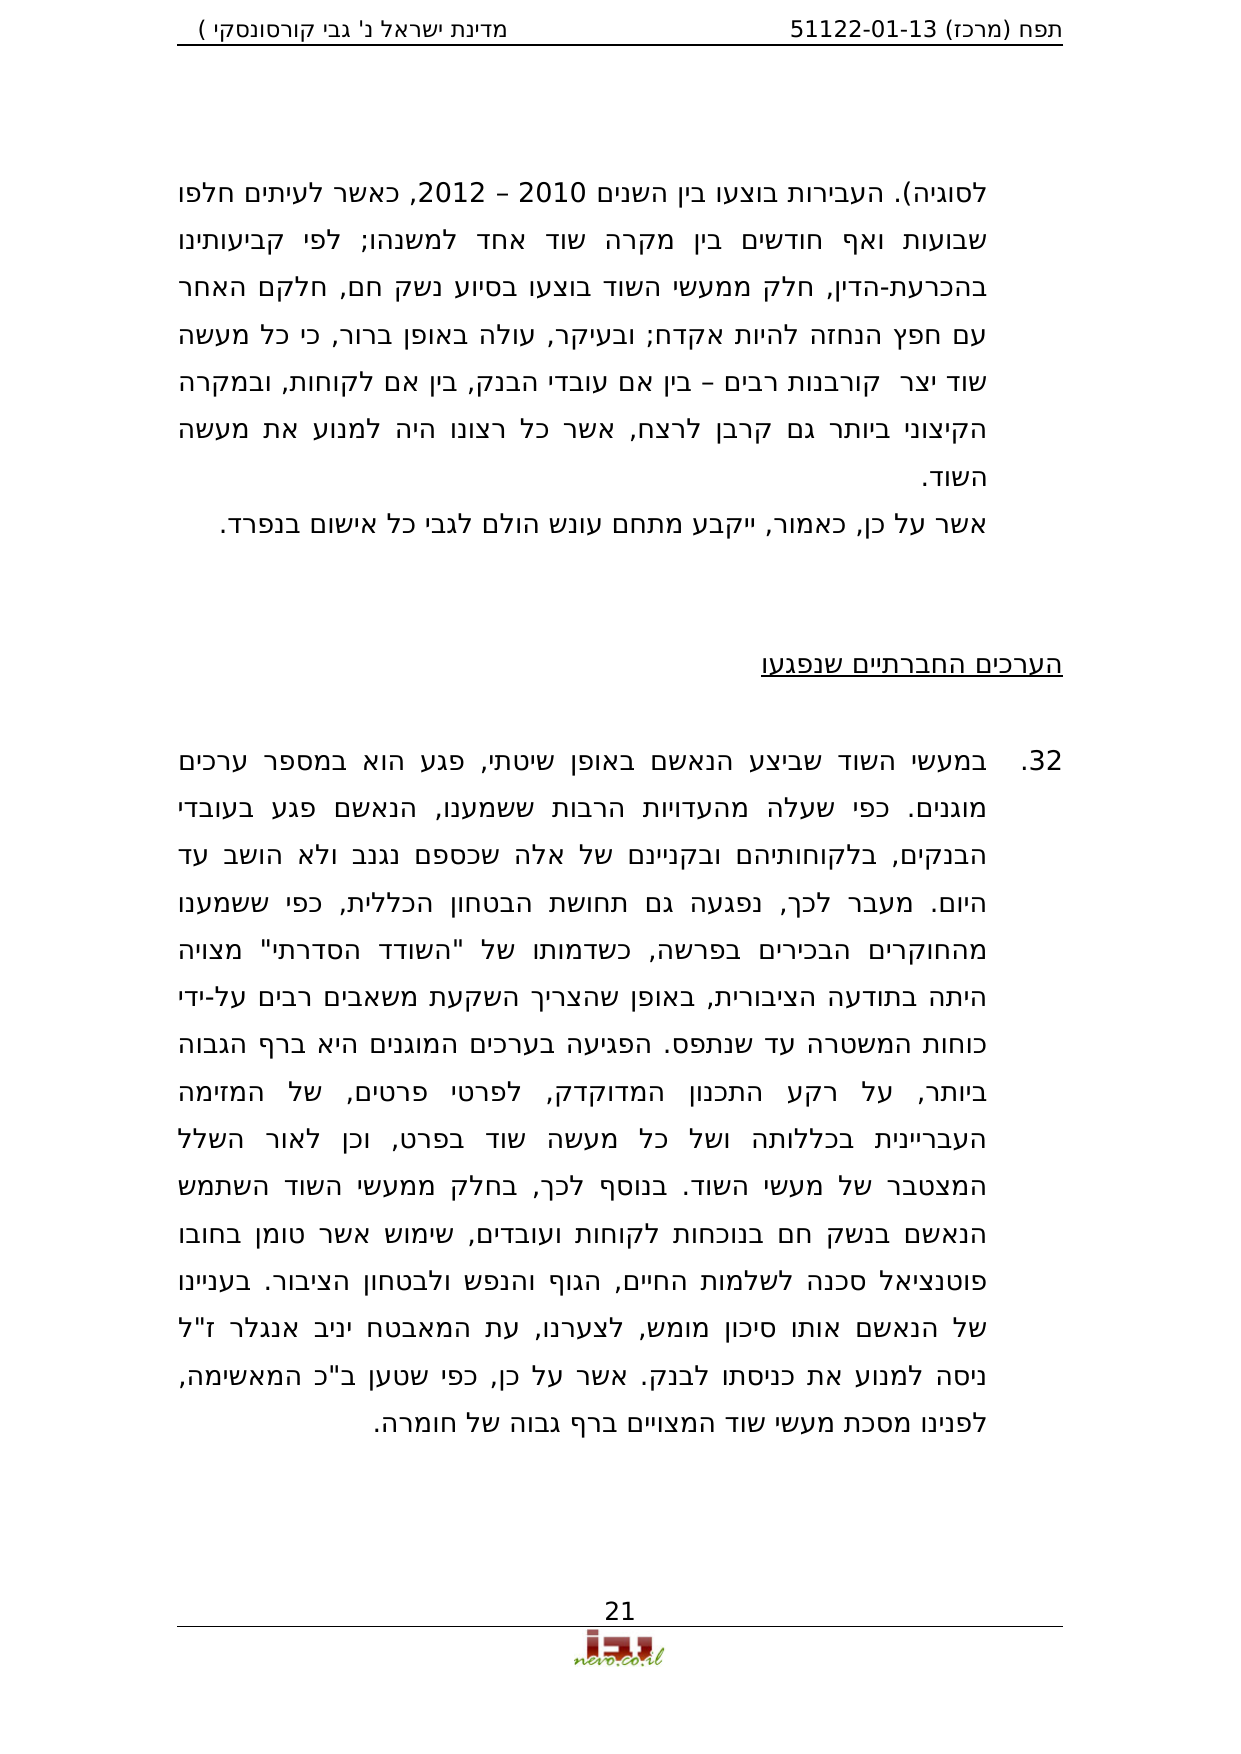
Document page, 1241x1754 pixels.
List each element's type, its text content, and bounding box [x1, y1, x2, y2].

text הערכים החברתיים שנפגעו [177, 648, 1063, 680]
text אשר על כן, כאמור, ייקבע מתחם עונש הולם לגבי כל אישום בנפרד. [177, 508, 1063, 540]
picture [574, 1629, 666, 1667]
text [177, 177, 1063, 492]
text 32. במעשי השוד שביצע הנאשם באופן שיטתי, פגע הוא במספר ערכים מוגנים. כפי שעלה מהעדויות הרבות ששמענו, הנאשם פגע בעובדי הבנקים, בלקוחותיהם ובקניינם של אלה שכספם נגנב ולא הושב עד היום. מעבר לכך, נפגעה גם תחושת הבטחון הכללית, כפי ששמענו מהחוקרים הבכירים בפרשה, כשדמותו של "השודד הסדרתי" מצויה היתה בתודעה הציבורית, באופן שהצריך השקעת משאבים רבים על-ידי כוחות המשטרה עד שנתפס. הפגיעה בערכים המוגנים היא ברף הגבוה ביותר, על רקע התכנון המדוקדק, לפרטי פרטים, של המזימה העבריינית בכללותה ושל כל מעשה שוד בפרט, וכן לאור השלל המצטבר של מעשי השוד. בנוסף לכך, בחלק ממעשי השוד השתמש הנאשם בנשק חם בנוכחות לקוחות ועובדים, שימוש אשר טומן בחובו פוטנציאל סכנה לשלמות החיים, הגוף והנפש ולבטחון הציבור. בעניינו של הנאשם אותו סיכון מומש, לצערנו, עת המאבטח יניב אנגלר ז"ל ניסה למנוע את כניסתו לבנק. אשר על כן, כפי שטען ב"כ המאשימה, לפנינו מסכת מעשי שוד המצויים ברף גבוה של חומרה. [177, 745, 1063, 1439]
